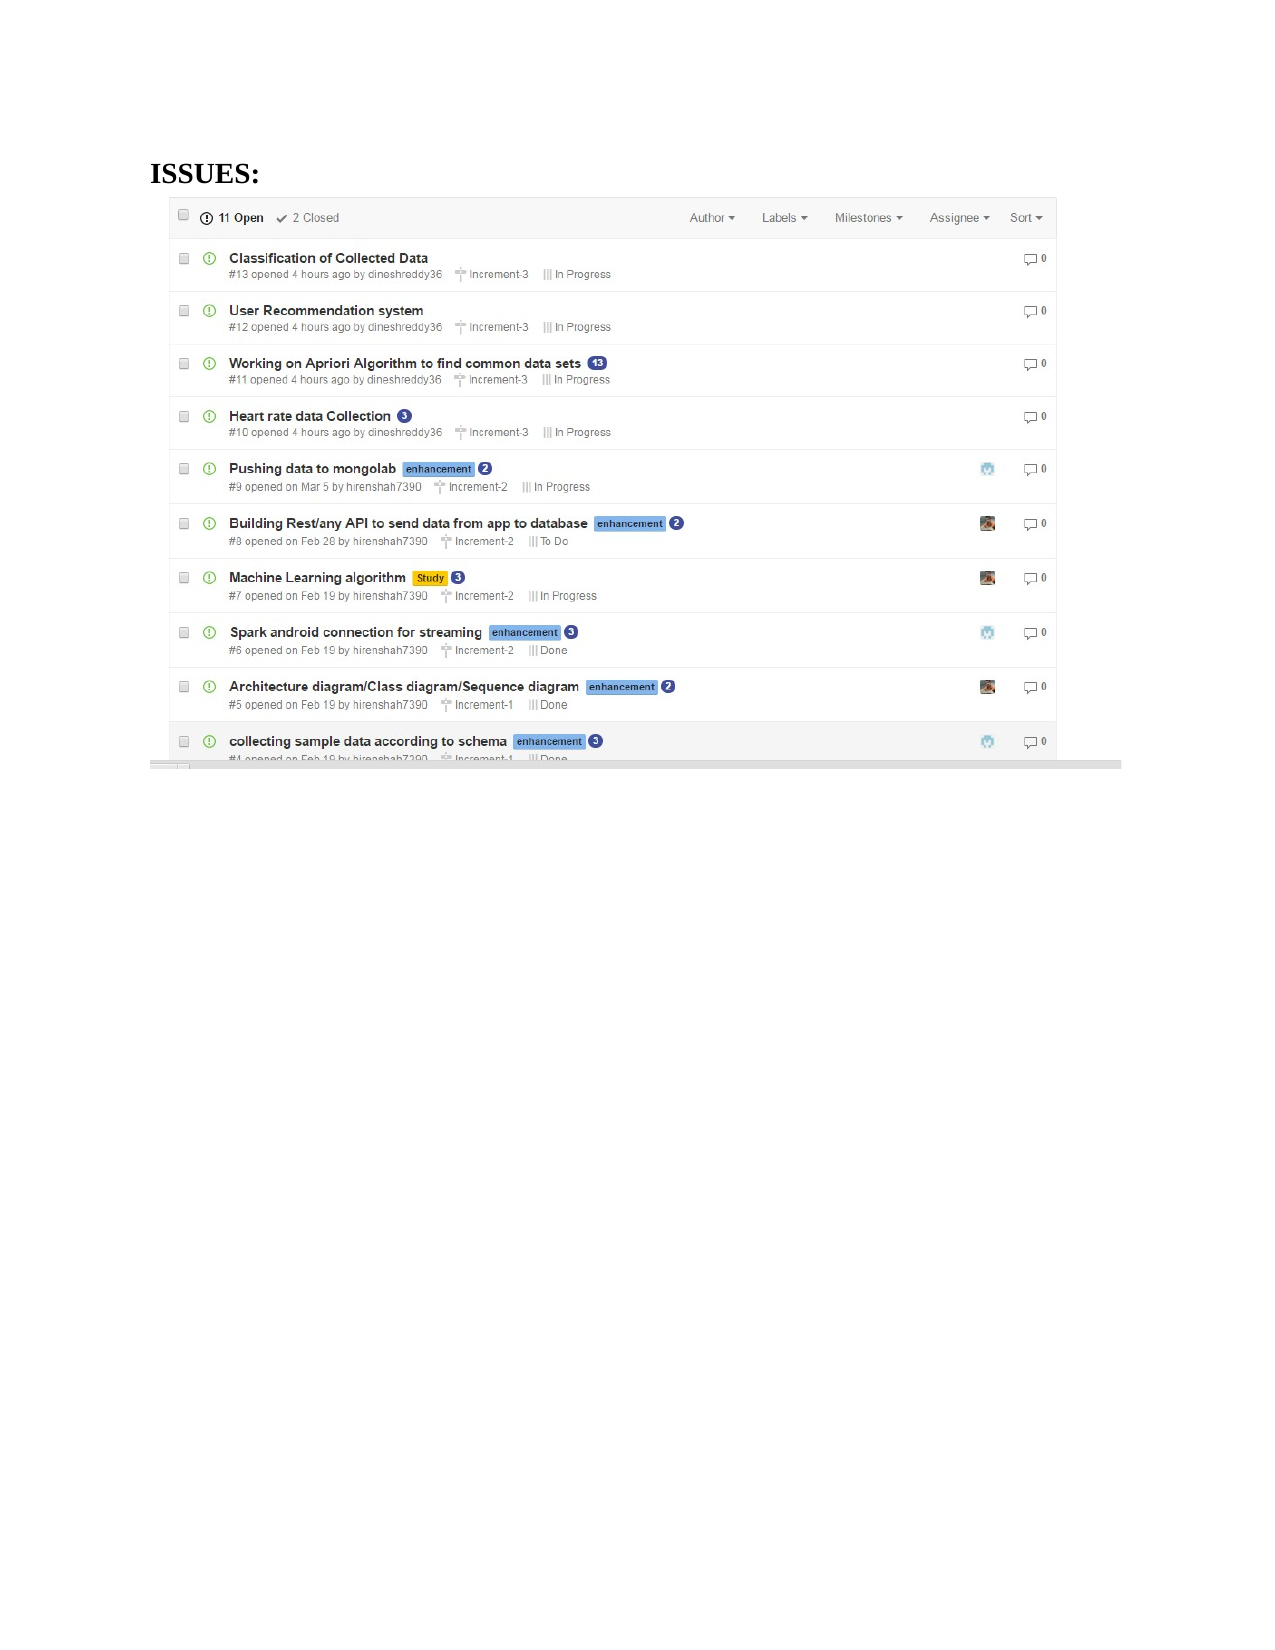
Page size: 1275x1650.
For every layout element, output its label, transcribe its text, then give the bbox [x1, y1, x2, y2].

text ISSUES: [150, 156, 1135, 189]
picture [150, 196, 1122, 769]
